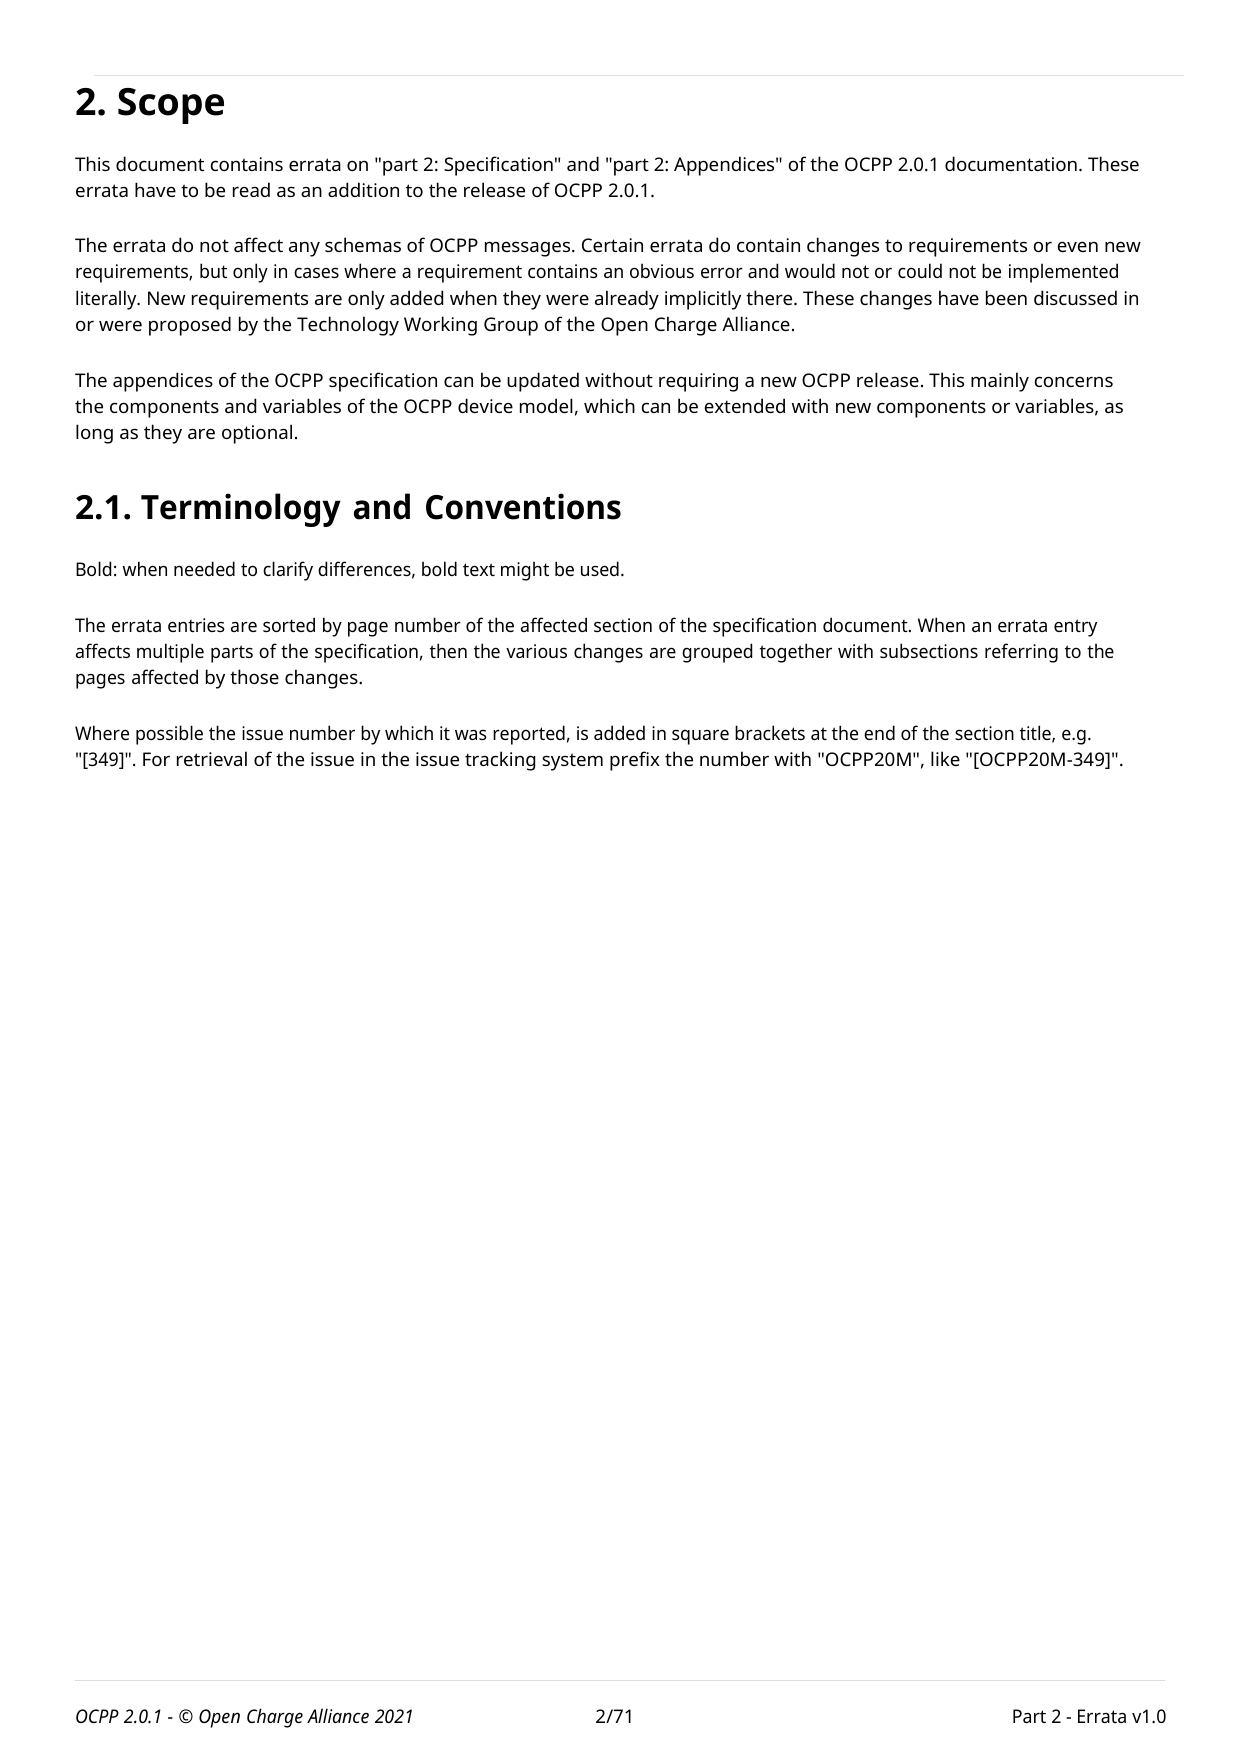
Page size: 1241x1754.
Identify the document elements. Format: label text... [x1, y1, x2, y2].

text This document contains errata on "part 2: Specification" and "part 2: Appendices" of the OCPP 2.0.1 documentation. These errata have to be read as an addition to the release of OCPP 2.0.1. [75, 151, 1160, 203]
text The errata entries are sorted by page number of the affected section of the specification document. When an errata entry affects multiple parts of the specification, then the various changes are grouped together with subsections referring to the pages affected by those changes. [75, 612, 1147, 690]
text Bold: when needed to clarify differences, bold text might be used. [75, 556, 1178, 582]
subtitle Scope [75, 75, 1178, 126]
text The appendices of the OCPP specification can be updated without requiring a new OCPP release. This mainly concerns the components and variables of the OCPP device model, which can be extended with new components or variables, as long as they are optional. [75, 367, 1147, 445]
text The errata do not affect any schemas of OCPP messages. Certain errata do contain changes to requirements or even new requirements, but only in cases where a requirement contains an obvious error and would not or could not be implemented literally. New requirements are only added when they were already implicitly there. These changes have been discussed in or were proposed by the Technology Working Group of the Open Charge Alliance. [75, 233, 1160, 337]
subtitle Terminology and Conventions [75, 484, 1178, 529]
text Where possible the issue number by which it was reported, is added in square brackets at the end of the section title, e.g. "[349]". For retrieval of the issue in the issue tracking system prefix the number with "OCPP20M", like "[OCPP20M-349]". [75, 720, 1147, 772]
